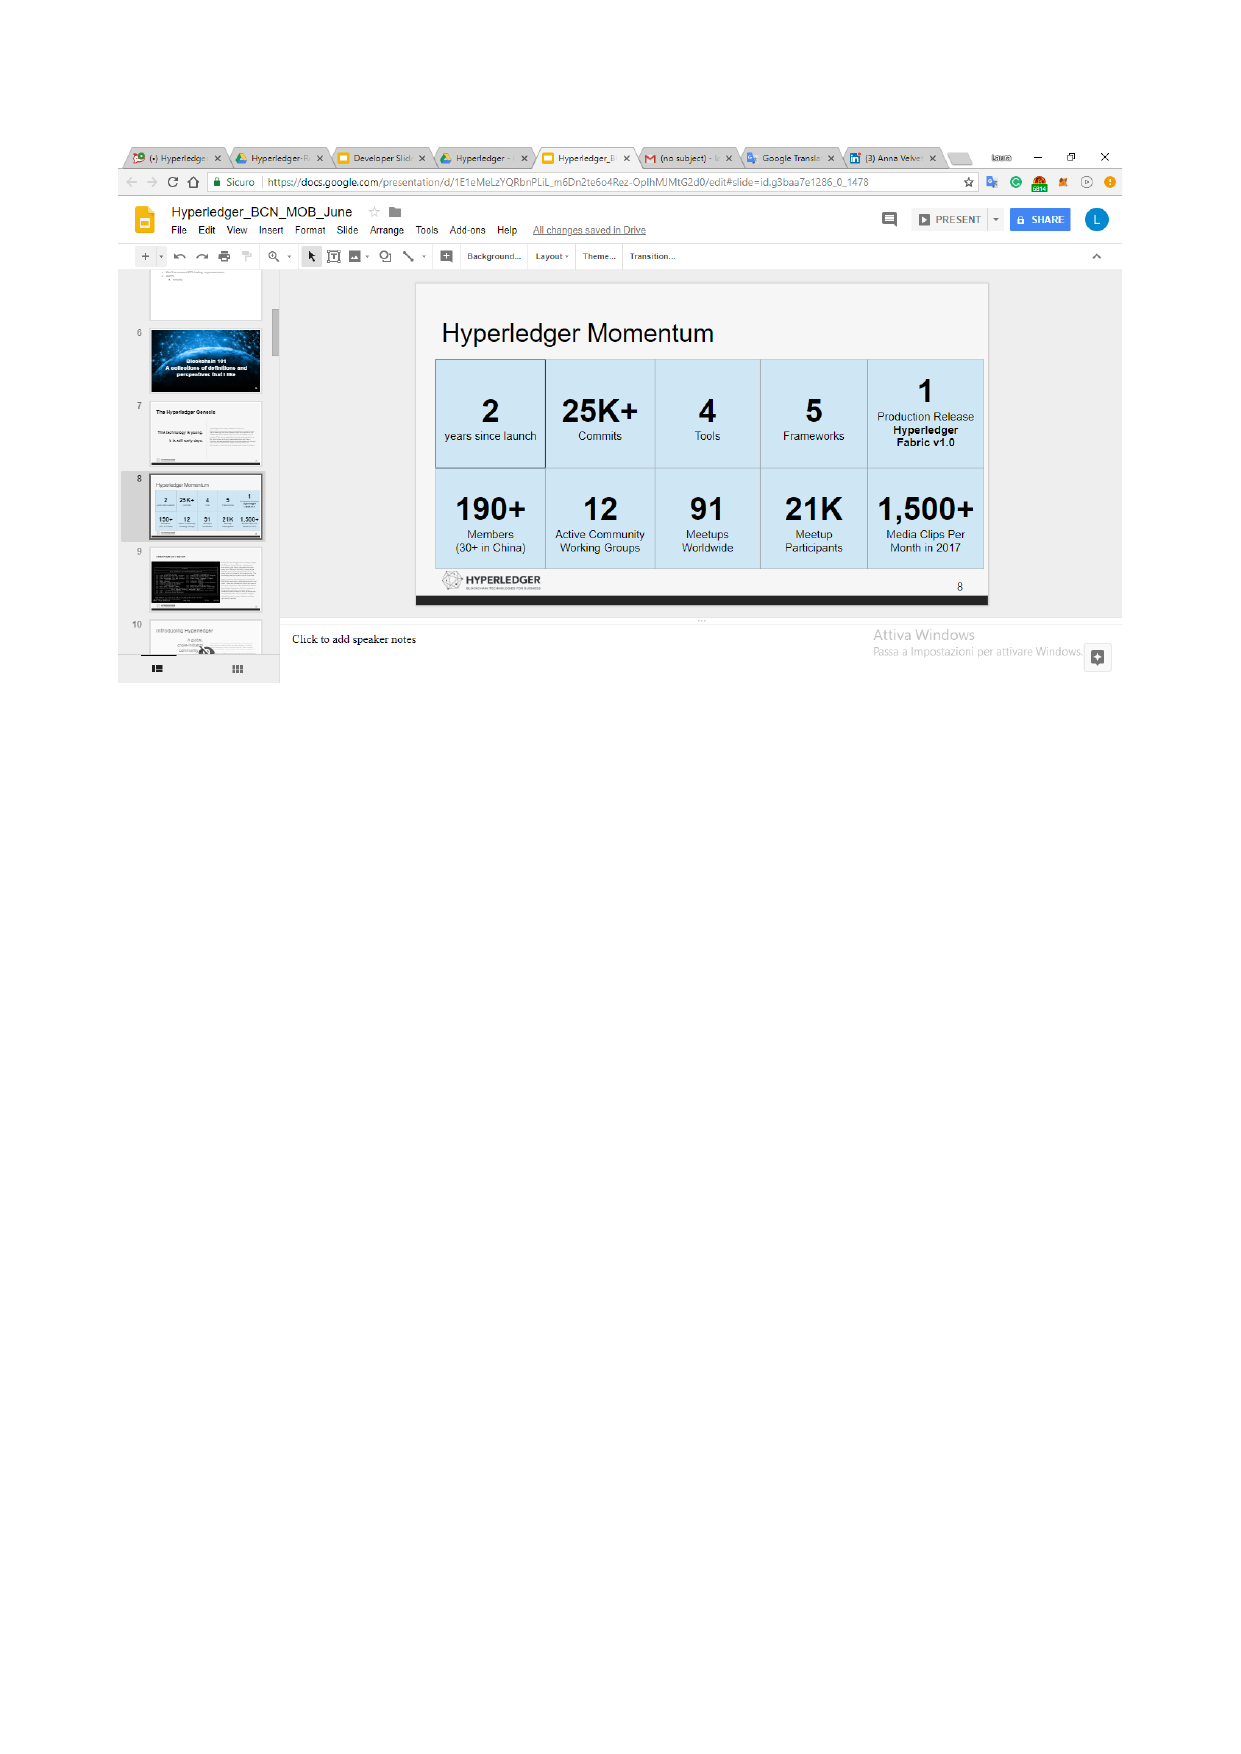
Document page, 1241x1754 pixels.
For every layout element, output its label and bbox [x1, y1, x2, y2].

picture [118, 147, 1123, 683]
